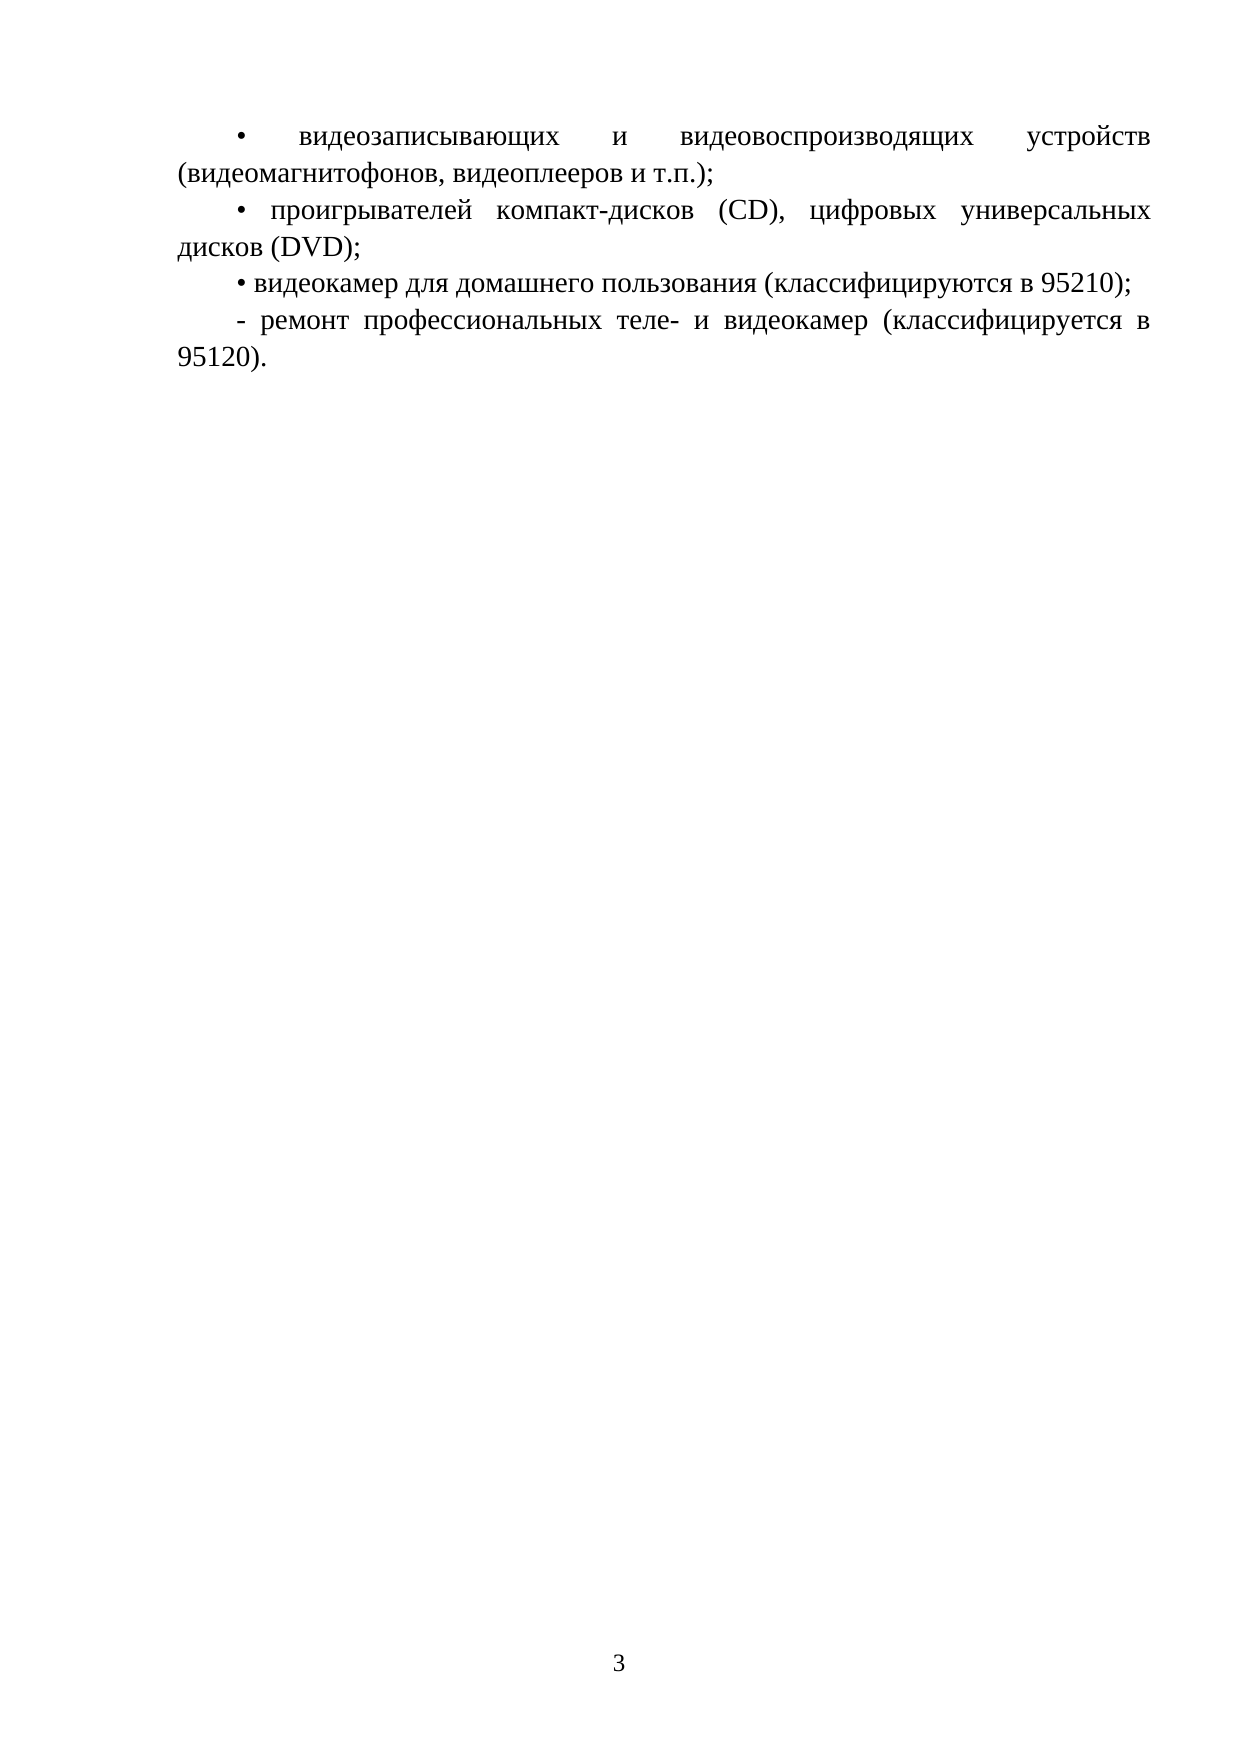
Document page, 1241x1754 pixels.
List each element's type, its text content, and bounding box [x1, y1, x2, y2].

text • проигрывателей компакт-дисков (CD), цифровых универсальных дисков (DVD); [177, 192, 1152, 262]
text - ремонт профессиональных теле- и видеокамер (классифицируется в 95120). [177, 302, 1152, 373]
text • видеокамер для домашнего пользования (классифицируются в 95210); [177, 266, 1152, 299]
text • видеозаписывающих и видеовоспроизводящих устройств (видеомагнитофонов, видеоплееров и т.п.); [177, 118, 1152, 188]
